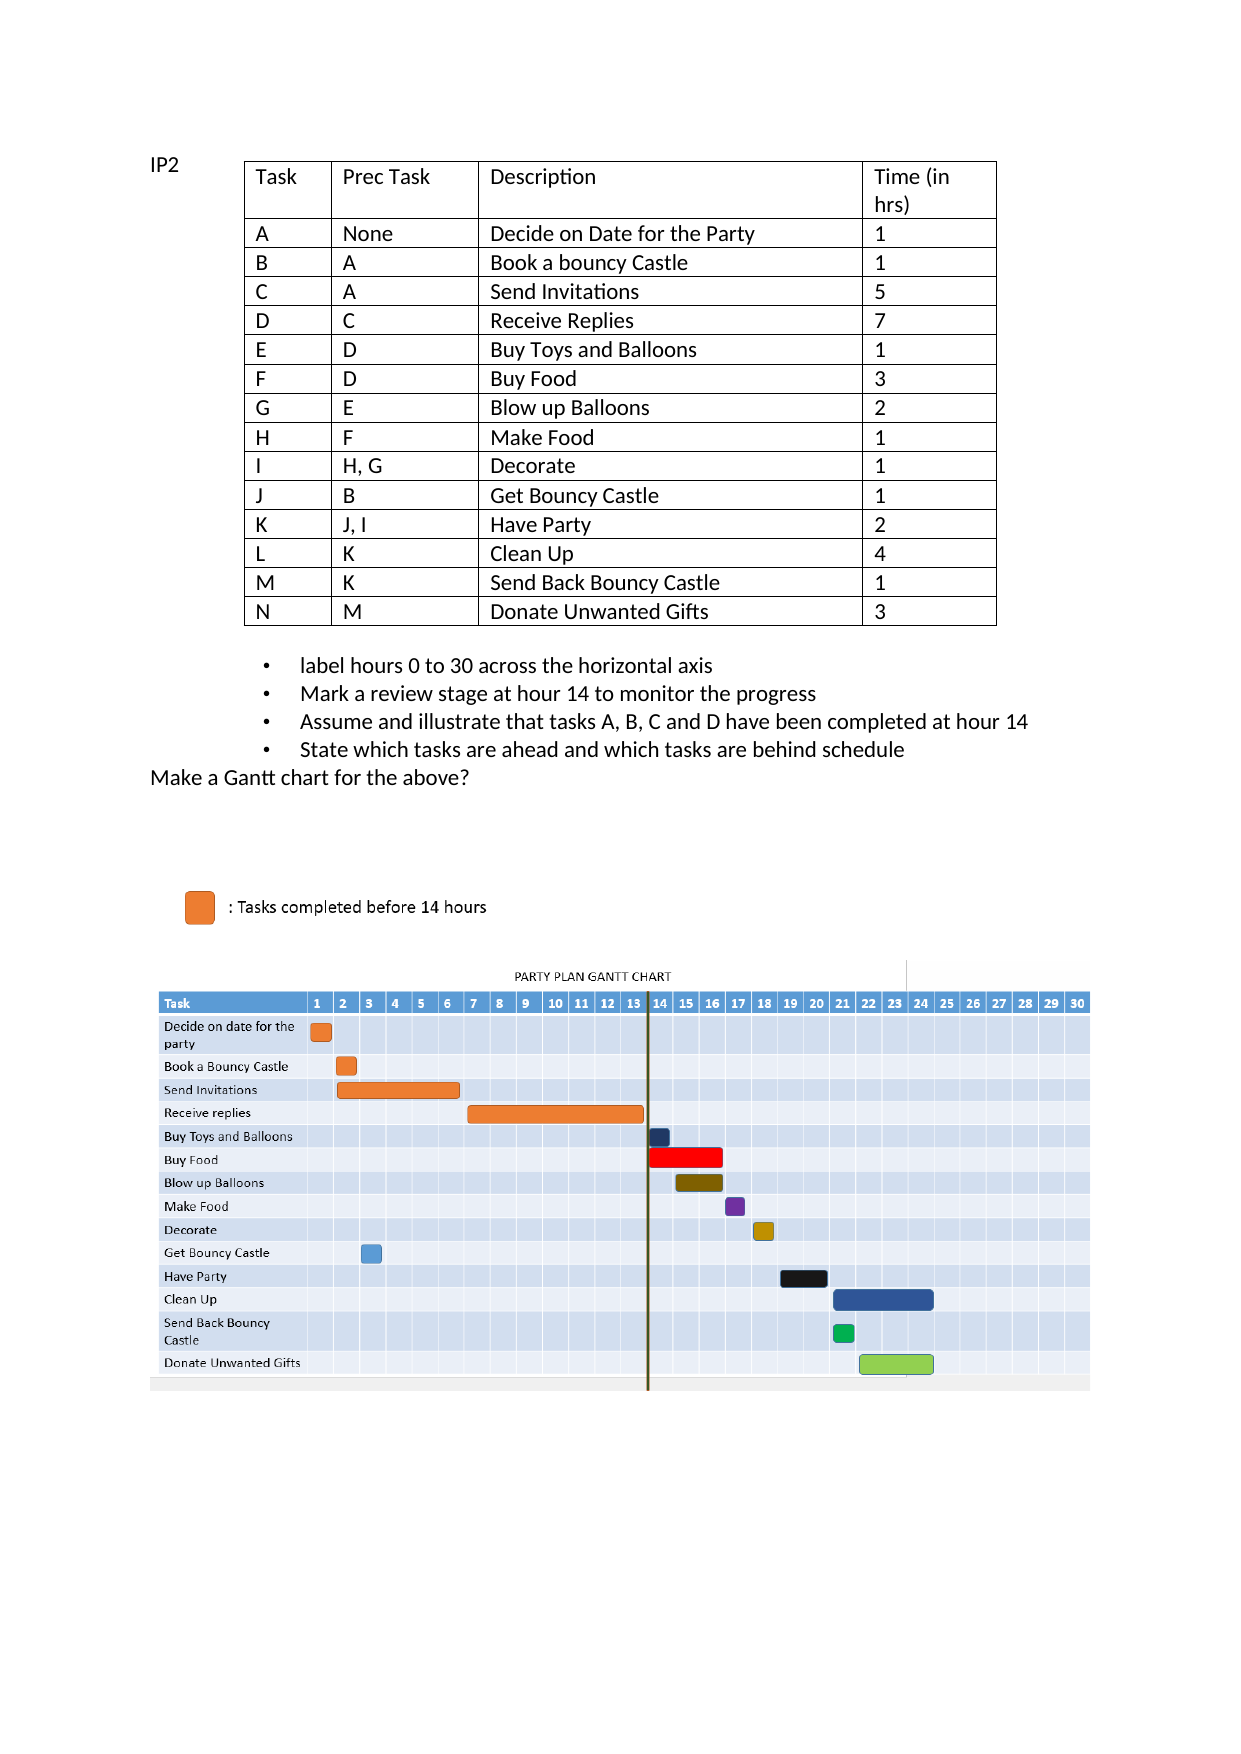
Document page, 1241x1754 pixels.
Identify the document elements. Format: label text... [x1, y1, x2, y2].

table_cell B [332, 481, 478, 509]
table_header Prec Task [332, 162, 478, 218]
table_cell 1 [863, 481, 996, 509]
table_cell Make Food [479, 423, 862, 451]
table_cell 1 [863, 335, 996, 363]
table_cell Receive Replies [479, 306, 862, 334]
text Make a Gantt chart for the above? [150, 763, 1090, 791]
picture [150, 960, 1091, 1391]
picture [150, 869, 571, 956]
table_cell K [245, 510, 331, 538]
table_cell Have Party [479, 510, 862, 538]
table_cell M [245, 568, 331, 596]
table_cell G [245, 394, 331, 422]
table_cell D [332, 335, 478, 363]
text IP2 [150, 150, 1090, 178]
table_cell I [245, 452, 331, 480]
table_cell Buy Toys and Balloons [479, 335, 862, 363]
table_cell A [332, 248, 478, 276]
table_cell Decorate [479, 452, 862, 480]
table_cell 3 [863, 597, 996, 625]
table_cell H [245, 423, 331, 451]
table_cell 5 [863, 277, 996, 305]
table_cell 2 [863, 510, 996, 538]
table_cell 1 [863, 248, 996, 276]
list Mark a review stage at hour 14 to monitor the progress [262, 679, 1090, 707]
table_cell Buy Food [479, 365, 862, 392]
table_cell Decide on Date for the Party [479, 219, 862, 247]
table_cell D [332, 365, 478, 392]
table_cell J [245, 481, 331, 509]
table_cell F [245, 365, 331, 392]
table_cell Donate Unwanted Gifts [479, 597, 862, 625]
table_cell 1 [863, 568, 996, 596]
table_cell Get Bouncy Castle [479, 481, 862, 509]
table_cell Blow up Balloons [479, 394, 862, 422]
table_cell H, G [332, 452, 478, 480]
table_cell L [245, 539, 331, 567]
table_cell 7 [863, 306, 996, 334]
table_cell A [332, 277, 478, 305]
table_cell Send Invitations [479, 277, 862, 305]
table_cell E [245, 335, 331, 363]
table_cell D [245, 306, 331, 334]
table_cell A [245, 219, 331, 247]
table_cell B [245, 248, 331, 276]
list Assume and illustrate that tasks A, B, C and D have been completed at hour 14 [262, 707, 1090, 735]
table_header Time (in hrs) [863, 162, 996, 218]
table_cell C [332, 306, 478, 334]
table_cell Book a bouncy Castle [479, 248, 862, 276]
table_cell K [332, 539, 478, 567]
list State which tasks are ahead and which tasks are behind schedule [262, 735, 1090, 763]
table_header Task [245, 162, 331, 218]
table_cell F [332, 423, 478, 451]
table_cell 1 [863, 452, 996, 480]
table_cell Send Back Bouncy Castle [479, 568, 862, 596]
table_cell C [245, 277, 331, 305]
table_cell E [332, 394, 478, 422]
table_cell 1 [863, 219, 996, 247]
table_cell J, I [332, 510, 478, 538]
table_cell 2 [863, 394, 996, 422]
table_cell N [245, 597, 331, 625]
table_cell 3 [863, 365, 996, 392]
list label hours 0 to 30 across the horizontal axis [262, 203, 1090, 679]
table_cell None [332, 219, 478, 247]
table_cell 4 [863, 539, 996, 567]
table_cell K [332, 568, 478, 596]
table_cell M [332, 597, 478, 625]
table_cell 1 [863, 423, 996, 451]
table_header Description [479, 162, 862, 218]
table_cell Clean Up [479, 539, 862, 567]
